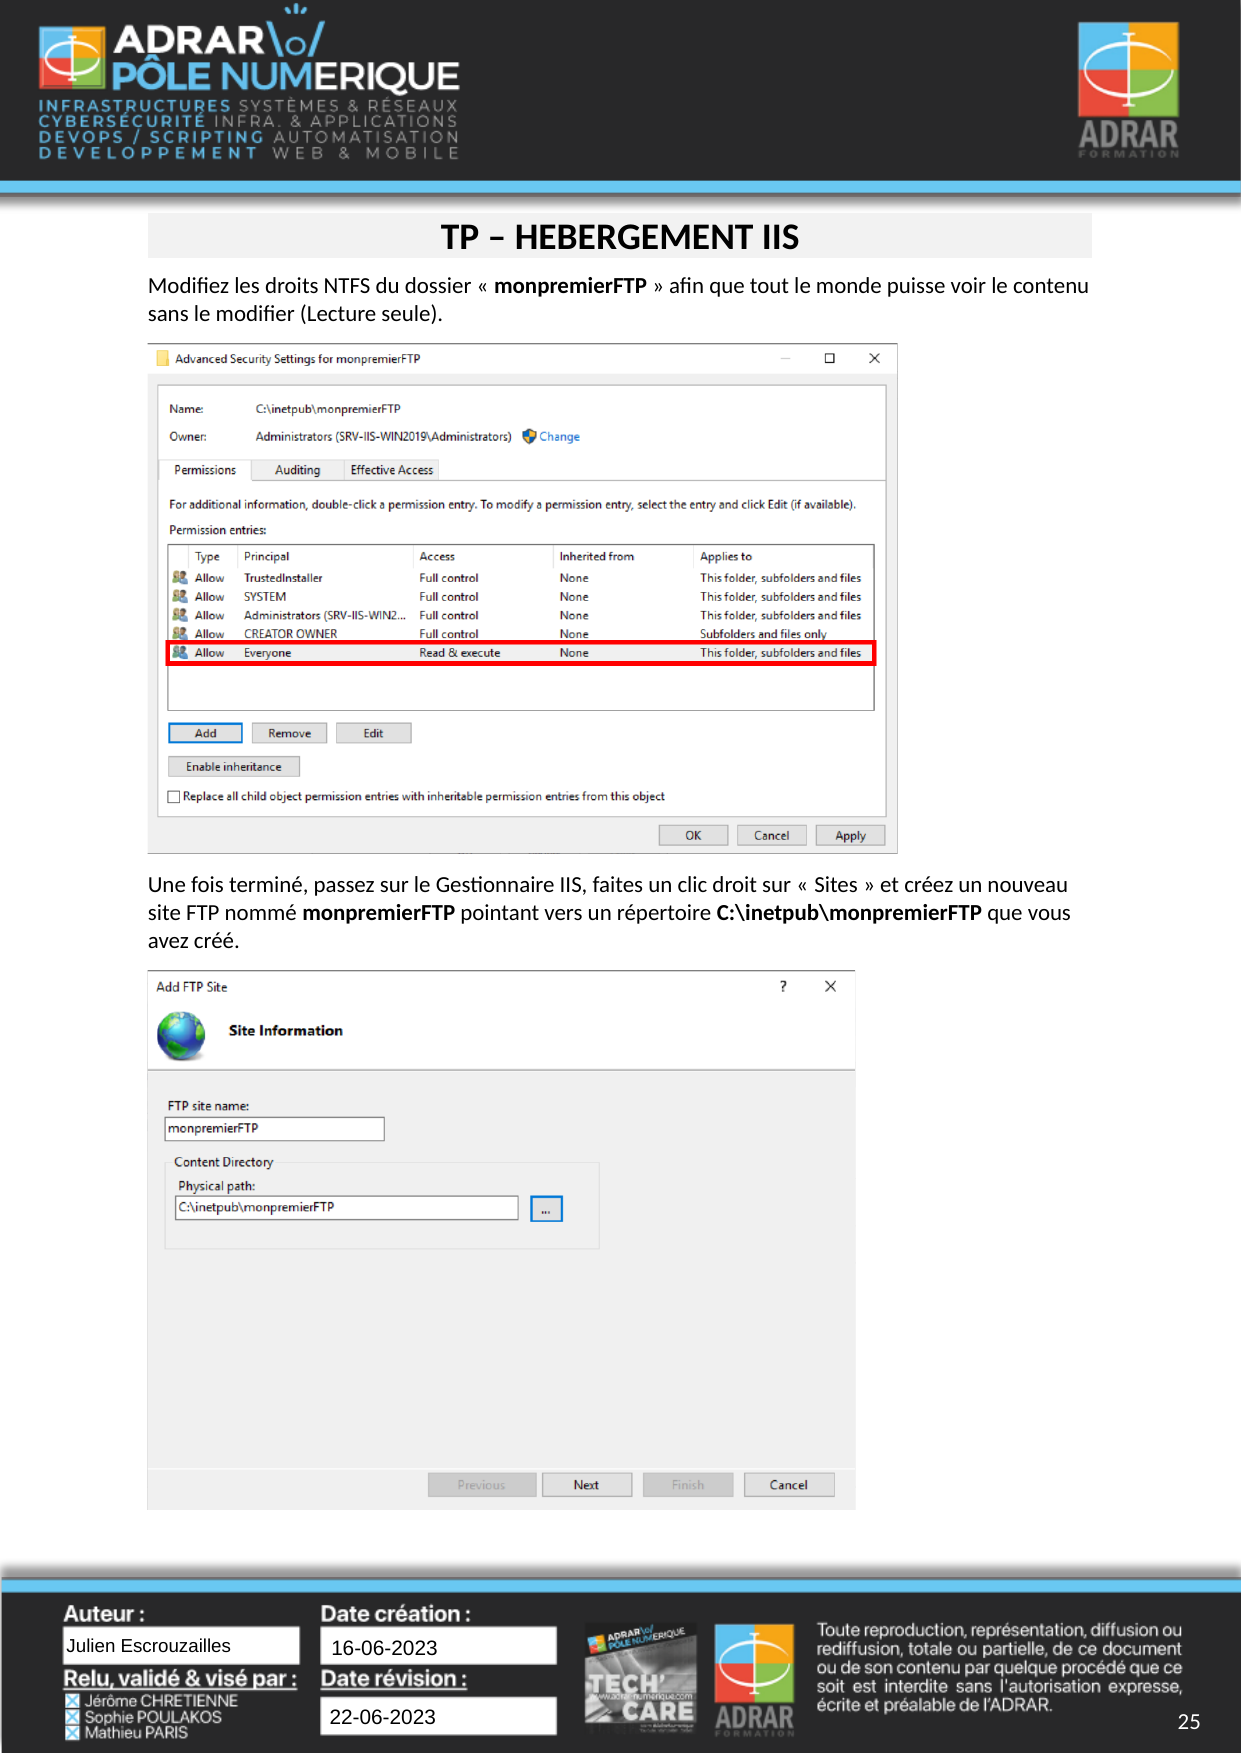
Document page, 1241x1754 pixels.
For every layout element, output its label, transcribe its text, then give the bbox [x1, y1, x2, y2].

text Une fois terminé, passez sur le Gestionnaire IIS, faites un clic droit sur « Sites » et créez un nouveau site FTP nommé monpremierFTP pointant vers un répertoire C:\inetpub\monpremierFTP que vous avez créé. [148, 870, 1092, 954]
picture [0, 0, 1241, 197]
picture [147, 970, 855, 1510]
picture [147, 343, 898, 854]
text Modifiez les droits NTFS du dossier « monpremierFTP » afin que tout le monde puisse voir le contenu sans le modifier (Lecture seule). [148, 271, 1092, 327]
picture [1, 1577, 1241, 1753]
